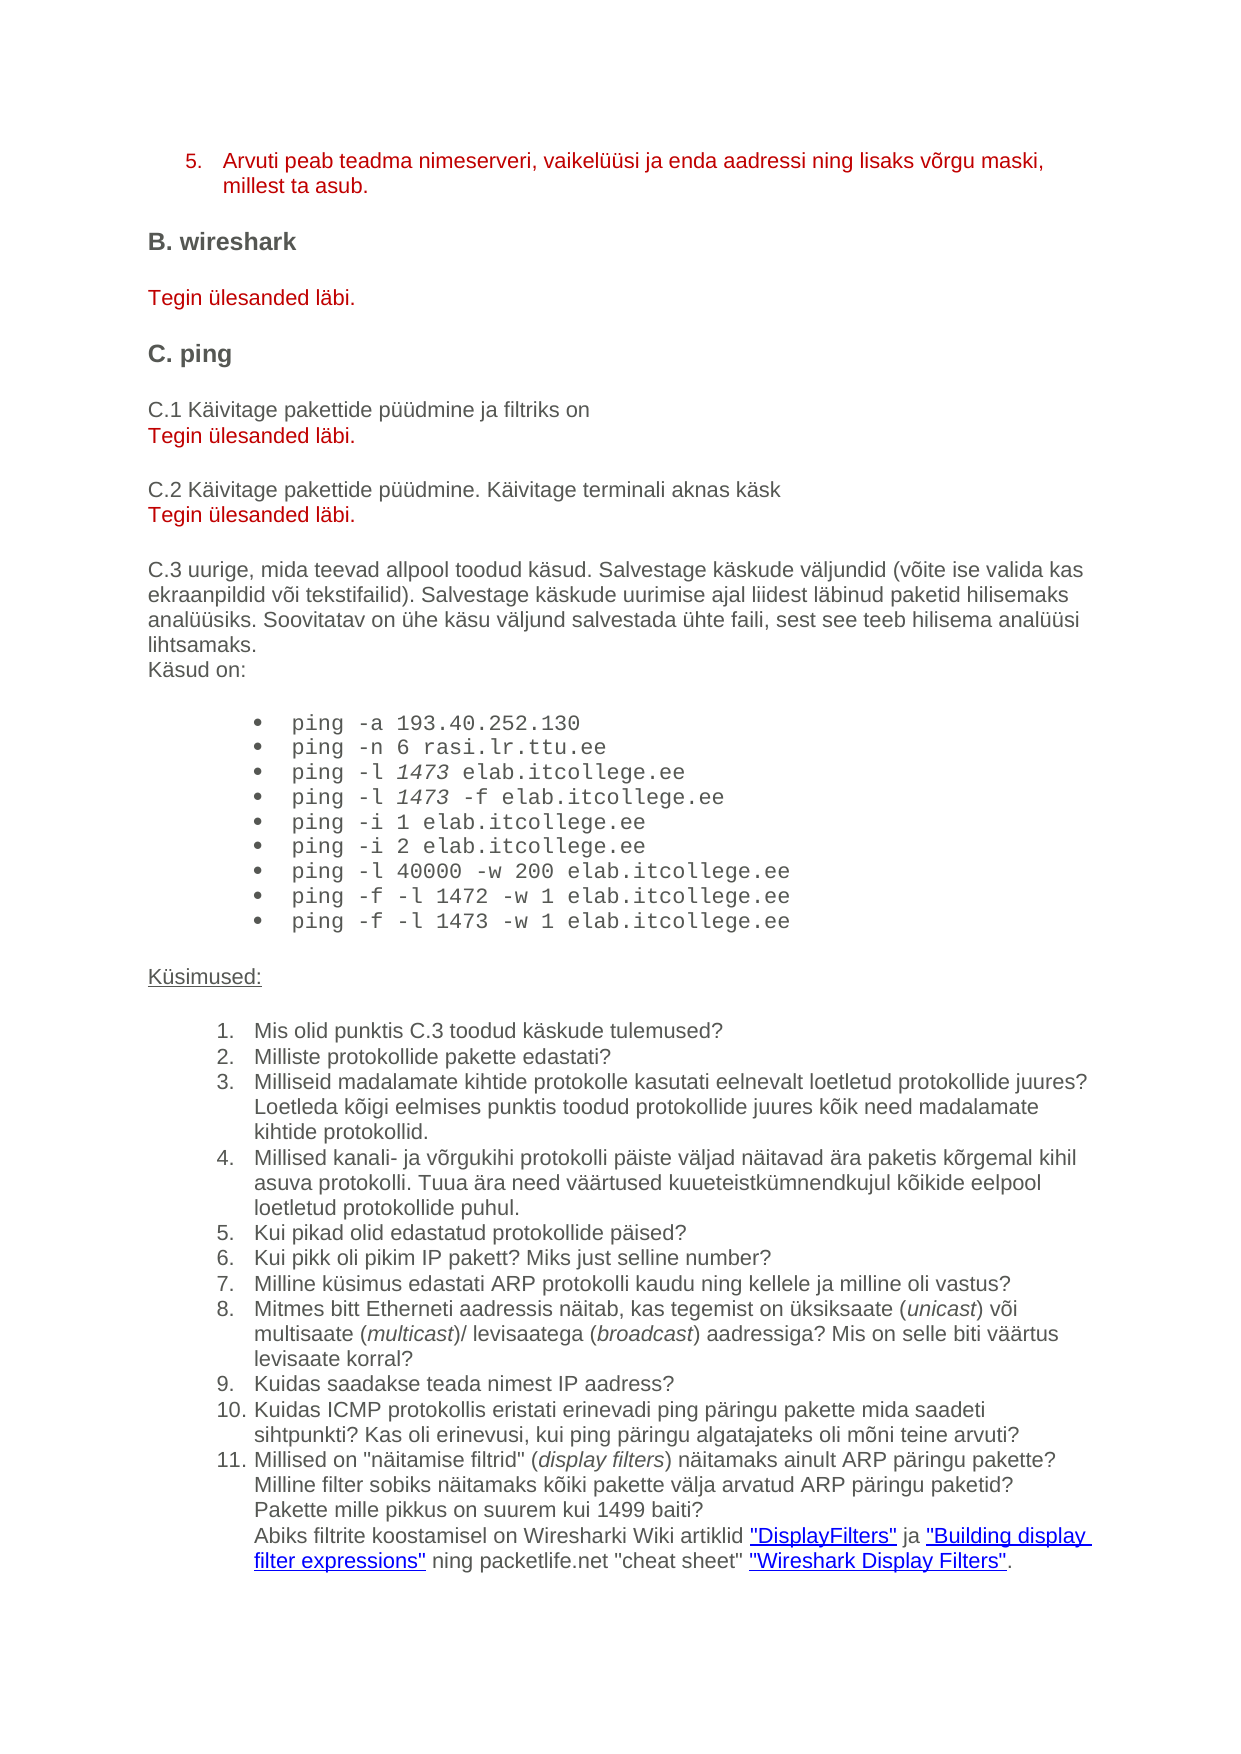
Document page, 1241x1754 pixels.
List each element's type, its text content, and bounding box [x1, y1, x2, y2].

text C.3 uurige, mida teevad allpool toodud käsud. Salvestage käskude väljundid (võite ise valida kas ekraanpildid või tekstifailid). Salvestage käskude uurimise ajal liidest läbinud paketid hilisemaks analüüsiks. Soovitatav on ühe käsu väljund salvestada ühte faili, sest see teeb hilisema analüüsi lihtsamaks. Käsud on: [148, 557, 1093, 683]
list ping -n 6 rasi.lr.ttu.ee [254, 737, 1093, 761]
list Kui pikad olid edastatud protokollide päised? [216, 1220, 1093, 1245]
text Tegin ülesanded läbi. [148, 285, 1093, 310]
list Kui pikk oli pikim IP pakett? Miks just selline number? [216, 1245, 1093, 1271]
list ping -f -l 1473 -w 1 elab.itcollege.ee [254, 910, 1093, 935]
text C. ping [148, 339, 1093, 368]
list Millised on "näitamise filtrid" (display filters) näitamaks ainult ARP päringu pakette? Milline filter sobiks näitamaks kõiki pakette välja arvatud ARP päringu paketid? Pakette mille pikkus on suurem kui 1499 baiti? Abiks filtrite koostamisel on Wiresharki Wiki artiklid "DisplayFilters" ja "Building display filter expressions" ning packetlife.net "cheat sheet" "Wireshark Display Filters". [216, 1447, 1093, 1573]
text B. wireshark [148, 227, 1093, 256]
list ping -f -l 1472 -w 1 elab.itcollege.ee [254, 885, 1093, 910]
list Kuidas ICMP protokollis eristati erinevadi ping päringu pakette mida saadeti sihtpunkti? Kas oli erinevusi, kui ping päringu algatajateks oli mõni teine arvuti? [216, 1397, 1093, 1447]
list ping -i 1 elab.itcollege.ee [254, 811, 1093, 836]
list Millised kanali- ja võrgukihi protokolli päiste väljad näitavad ära paketis kõrgemal kihil asuva protokolli. Tuua ära need väärtused kuueteistkümnendkujul kõikide eelpool loetletud protokollide puhul. [216, 1144, 1093, 1220]
list ping -l 1473 elab.itcollege.ee [254, 761, 1093, 786]
list ping -i 2 elab.itcollege.ee [254, 836, 1093, 861]
list ping -l 40000 -w 200 elab.itcollege.ee [254, 861, 1093, 885]
text C.1 Käivitage pakettide püüdmine ja filtriks on Tegin ülesanded läbi. [148, 397, 1093, 448]
text Küsimused: [148, 964, 1093, 989]
list ping -l 1473 -f elab.itcollege.ee [254, 786, 1093, 811]
list Kuidas saadakse teada nimest IP aadress? [216, 1371, 1093, 1397]
list Milliste protokollide pakette edastati? [216, 1044, 1093, 1069]
list Mitmes bitt Etherneti aadressis näitab, kas tegemist on üksiksaate (unicast) või multisaate (multicast)/ levisaatega (broadcast) aadressiga? Mis on selle biti väärtus levisaate korral? [216, 1296, 1093, 1371]
list Milline küsimus edastati ARP protokolli kaudu ning kellele ja milline oli vastus? [216, 1271, 1093, 1296]
list Milliseid madalamate kihtide protokolle kasutati eelnevalt loetletud protokollide juures? Loetleda kõigi eelmises punktis toodud protokollide juures kõik need madalamate kihtide protokollid. [216, 1069, 1093, 1144]
list ping -a 193.40.252.130 [254, 712, 1093, 737]
text C.2 Käivitage pakettide püüdmine. Käivitage terminali aknas käsk Tegin ülesanded läbi. [148, 477, 1093, 527]
list Arvuti peab teadma nimeserveri, vaikelüüsi ja enda aadressi ning lisaks võrgu maski, millest ta asub. [185, 148, 1093, 198]
list Mis olid punktis C.3 toodud käskude tulemused? [216, 1018, 1093, 1044]
